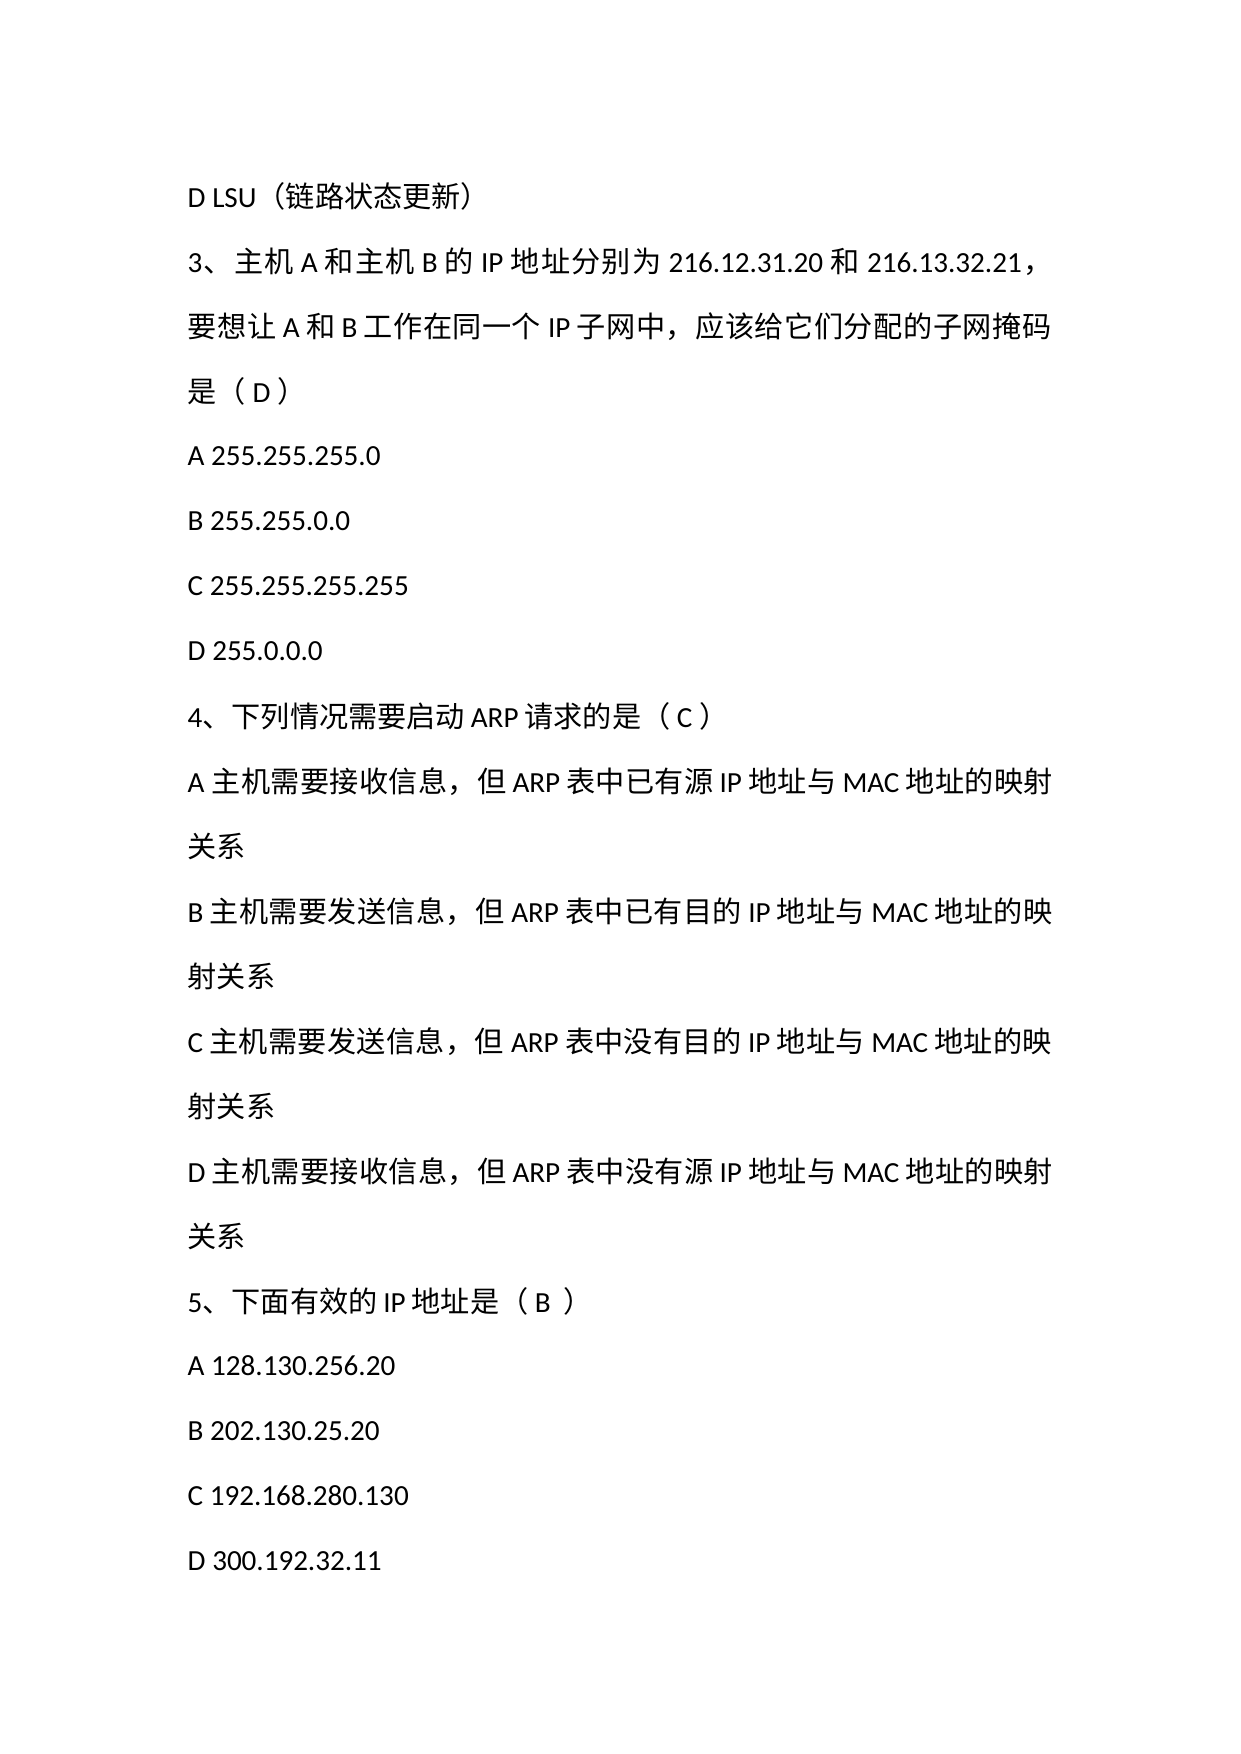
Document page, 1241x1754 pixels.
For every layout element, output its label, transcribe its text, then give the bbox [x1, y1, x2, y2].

text B 202.130.25.20 [187, 1397, 1053, 1462]
text D 255.0.0.0 [187, 617, 1053, 682]
text B 255.255.0.0 [187, 487, 1053, 552]
text C 255.255.255.255 [187, 552, 1053, 617]
text C主机需要发送信息，但ARP表中没有目的IP地址与MAC地址的映射关系 [187, 1007, 1053, 1137]
text D LSU（链路状态更新） [187, 162, 1053, 227]
text 5、下面有效的IP地址是（ B ） [187, 1267, 1053, 1332]
text 3、主机A和主机B的IP地址分别为216.12.31.20和216.13.32.21，要想让A和B工作在同一个IP子网中，应该给它们分配的子网掩码是（ D ） [187, 227, 1053, 422]
text A 255.255.255.0 [187, 422, 1053, 487]
text A 主机需要接收信息，但ARP表中已有源IP地址与MAC地址的映射关系 [187, 747, 1053, 877]
text C 192.168.280.130 [187, 1462, 1053, 1527]
text D 300.192.32.11 [187, 1527, 1053, 1592]
text B主机需要发送信息，但ARP表中已有目的IP地址与MAC地址的映射关系 [187, 877, 1053, 1007]
text A 128.130.256.20 [187, 1332, 1053, 1397]
text D主机需要接收信息，但ARP表中没有源IP地址与MAC地址的映射关系 [187, 1137, 1053, 1267]
text 4、下列情况需要启动ARP请求的是（ C ） [187, 682, 1053, 747]
